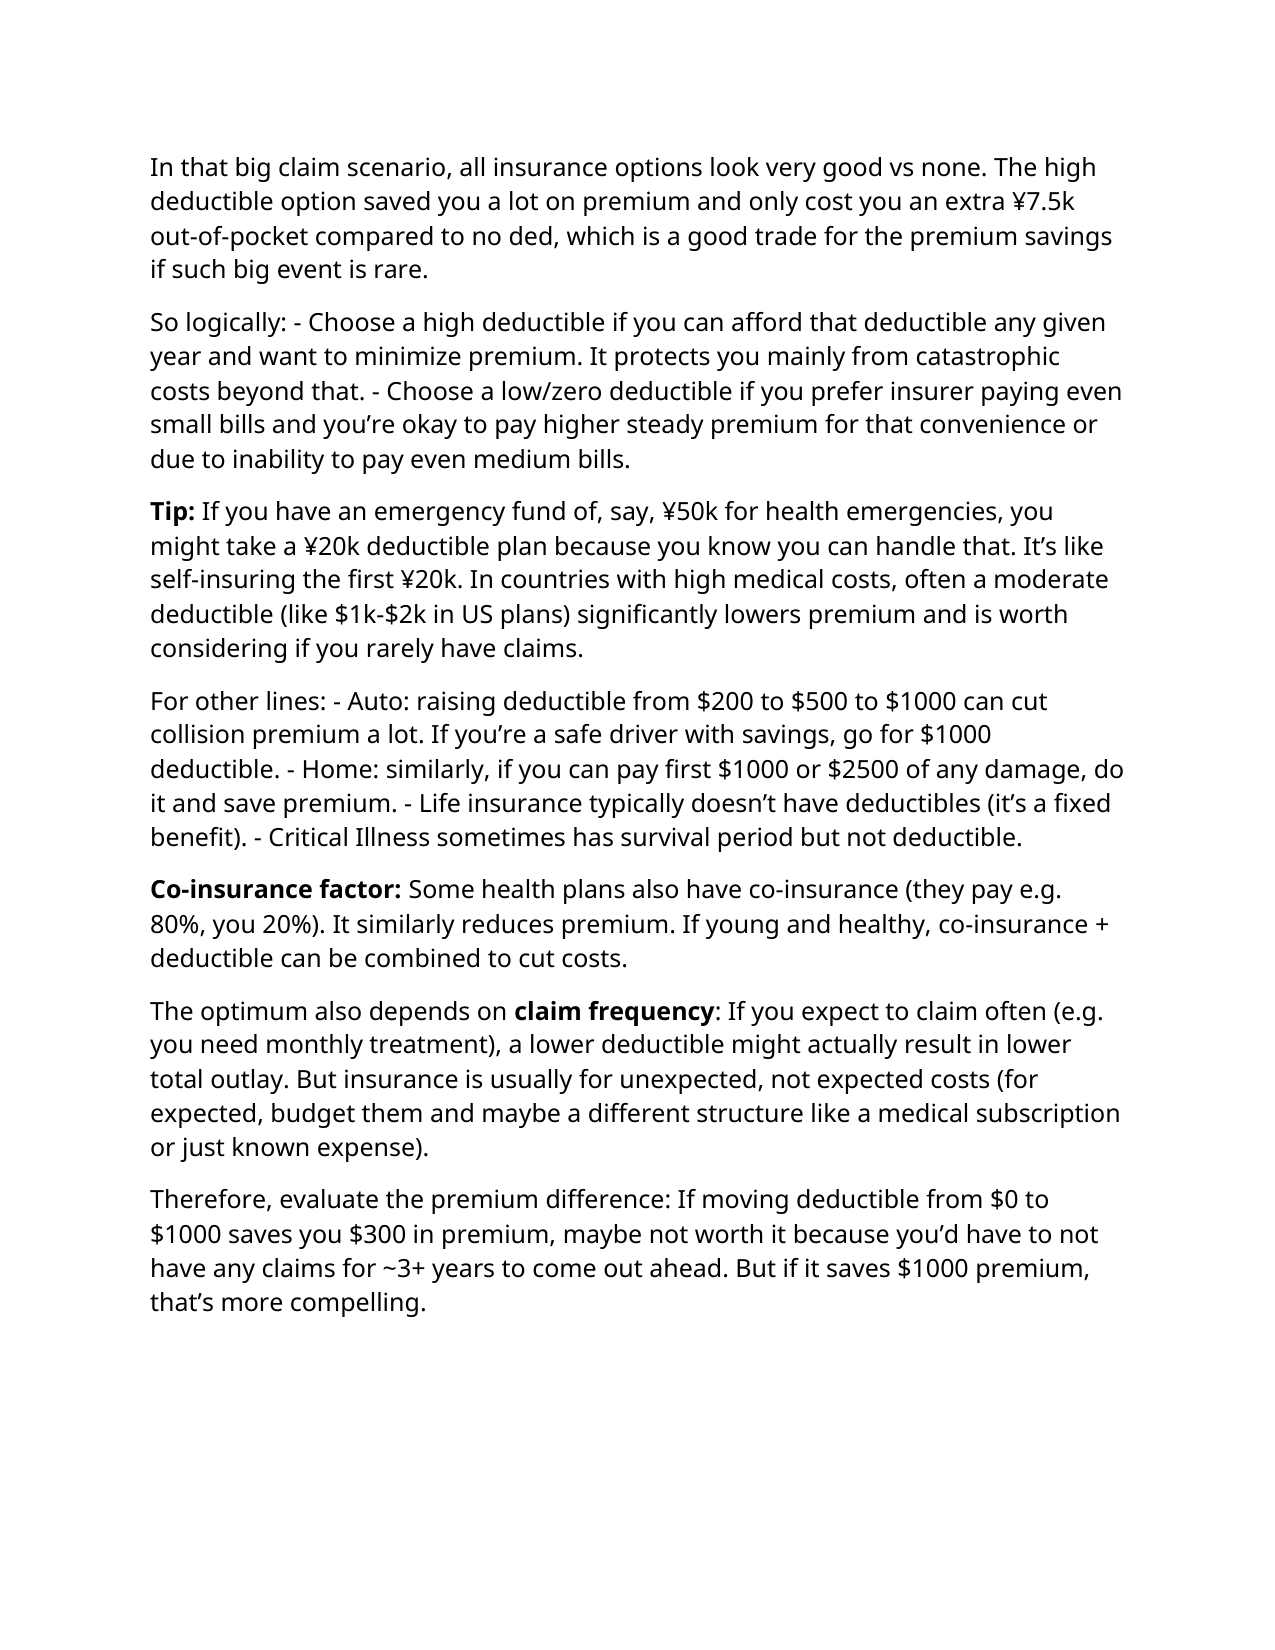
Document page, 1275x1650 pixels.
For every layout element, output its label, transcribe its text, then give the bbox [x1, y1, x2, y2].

text The optimum also depends on claim frequency: If you expect to claim often (e.g. you need monthly treatment), a lower deductible might actually result in lower total outlay. But insurance is usually for unexpected, not expected costs (for expected, budget them and maybe a different structure like a medical subscription or just known expense). [150, 993, 1125, 1163]
text For other lines: - Auto: raising deductible from $200 to $500 to $1000 can cut collision premium a lot. If you’re a safe driver with savings, go for $1000 deductible. - Home: similarly, if you can pay first $1000 or $2500 of any damage, do it and save premium. - Life insurance typically doesn’t have deductibles (it’s a fixed benefit). - Critical Illness sometimes has survival period but not deductible. [150, 683, 1125, 853]
text Therefore, evaluate the premium difference: If moving deductible from $0 to $1000 saves you $300 in premium, maybe not worth it because you’d have to not have any claims for ~3+ years to come out ahead. But if it saves $1000 premium, that’s more compelling. [150, 1182, 1125, 1318]
text Co-insurance factor: Some health plans also have co-insurance (they pay e.g. 80%, you 20%). It similarly reduces premium. If young and healthy, co-insurance + deductible can be combined to cut costs. [150, 872, 1125, 974]
text Tip: If you have an emergency fund of, say, ¥50k for health emergencies, you might take a ¥20k deductible plan because you know you can handle that. It’s like self-insuring the first ¥20k. In countries with high medical costs, often a moderate deductible (like $1k-$2k in US plans) significantly lowers premium and is worth considering if you rarely have claims. [150, 494, 1125, 664]
text In that big claim scenario, all insurance options look very good vs none. The high deductible option saved you a lot on premium and only cost you an extra ¥7.5k out-of-pocket compared to no ded, which is a good trade for the premium savings if such big event is rare. [150, 150, 1125, 286]
text So logically: - Choose a high deductible if you can afford that deductible any given year and want to minimize premium. It protects you mainly from catastrophic costs beyond that. - Choose a low/zero deductible if you prefer insurer paying even small bills and you’re okay to pay higher steady premium for that convenience or due to inability to pay even medium bills. [150, 305, 1125, 475]
